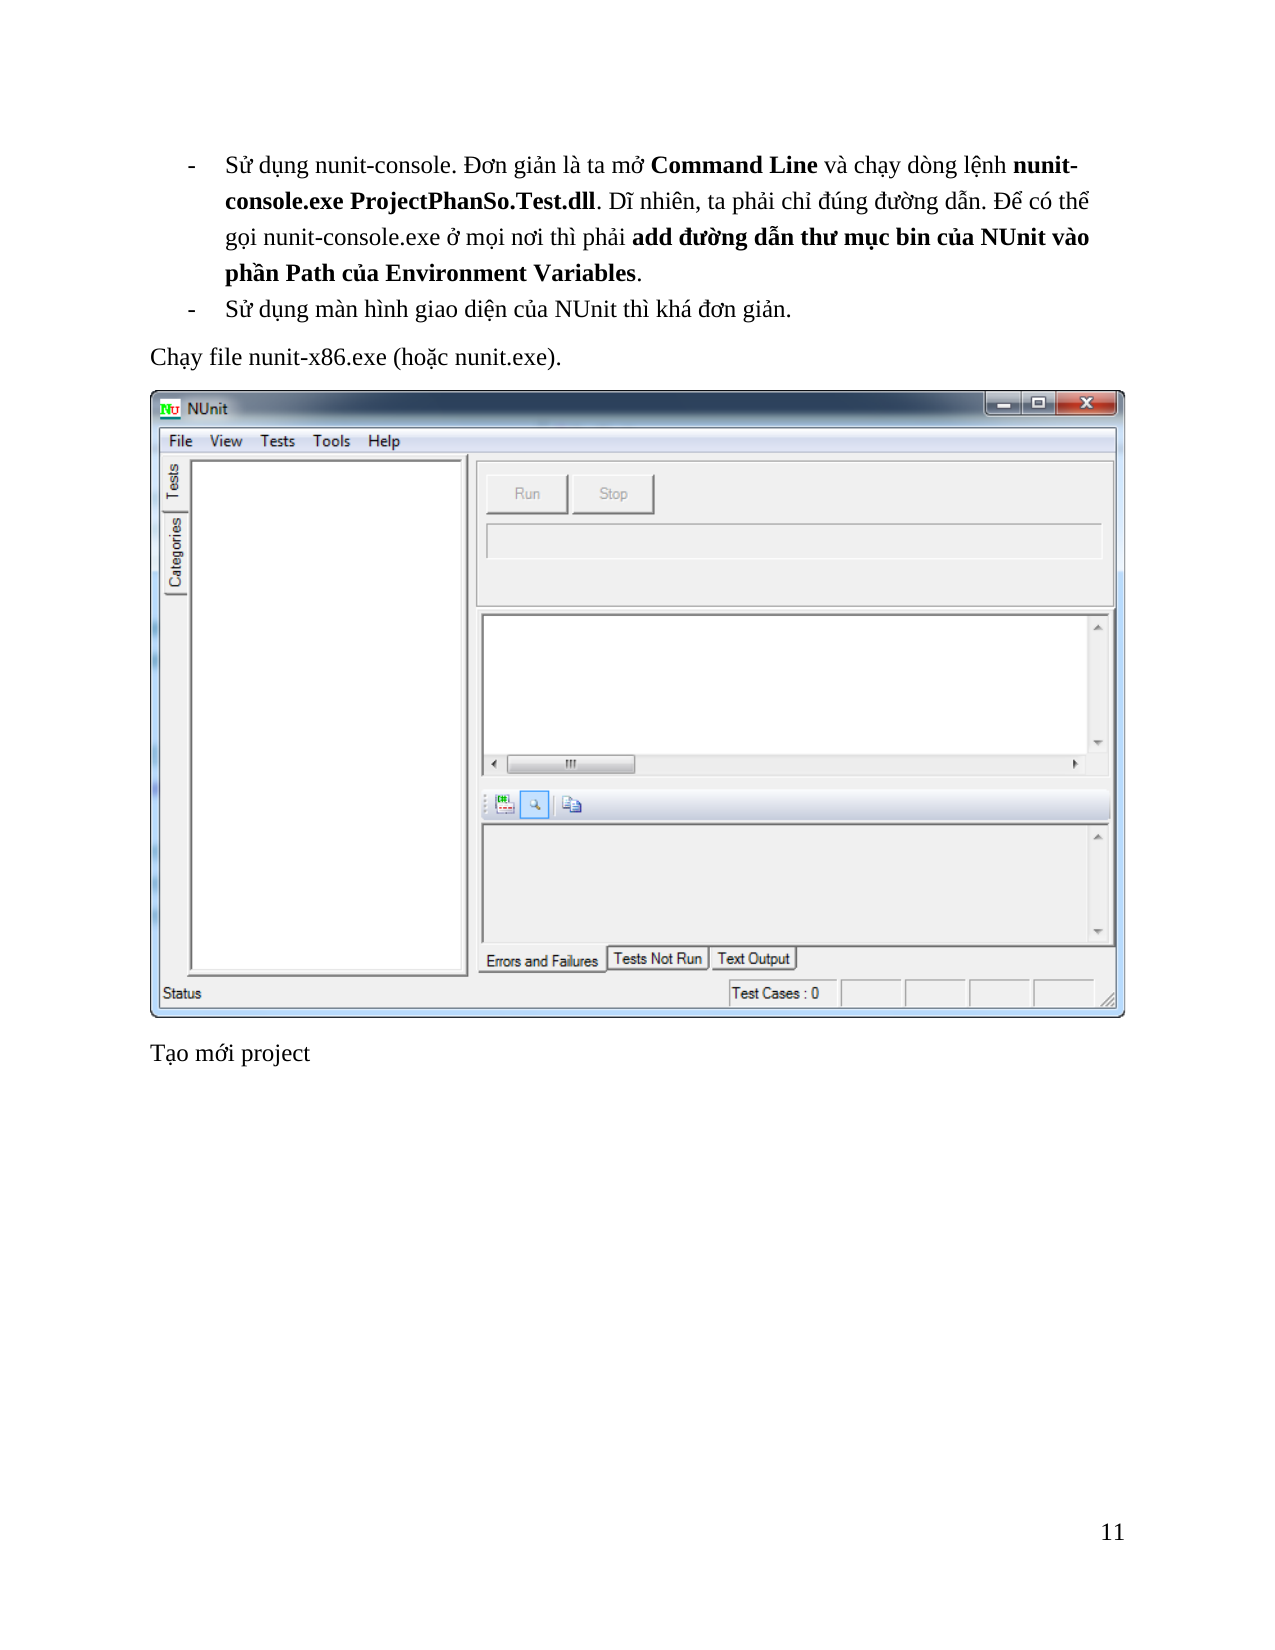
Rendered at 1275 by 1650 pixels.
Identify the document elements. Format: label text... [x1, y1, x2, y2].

text Chạy file nunit-x86.exe (hoặc nunit.exe). [150, 342, 1125, 371]
picture [150, 390, 1125, 1018]
list Sử dụng màn hình giao diện của NUnit thì khá đơn giản. [187, 294, 1125, 322]
text Tạo mới project [150, 1038, 1125, 1066]
list Sử dụng nunit-console. Đơn giản là ta mở Command Line và chạy dòng lệnh nunit-console.exe ProjectPhanSo.Test.dll. Dĩ nhiên, ta phải chỉ đúng đường dẫn. Để có thể gọi nunit-console.exe ở mọi nơi thì phải add đường dẫn thư mục bin của NUnit vào phần Path của Environment Variables. [187, 150, 1125, 287]
